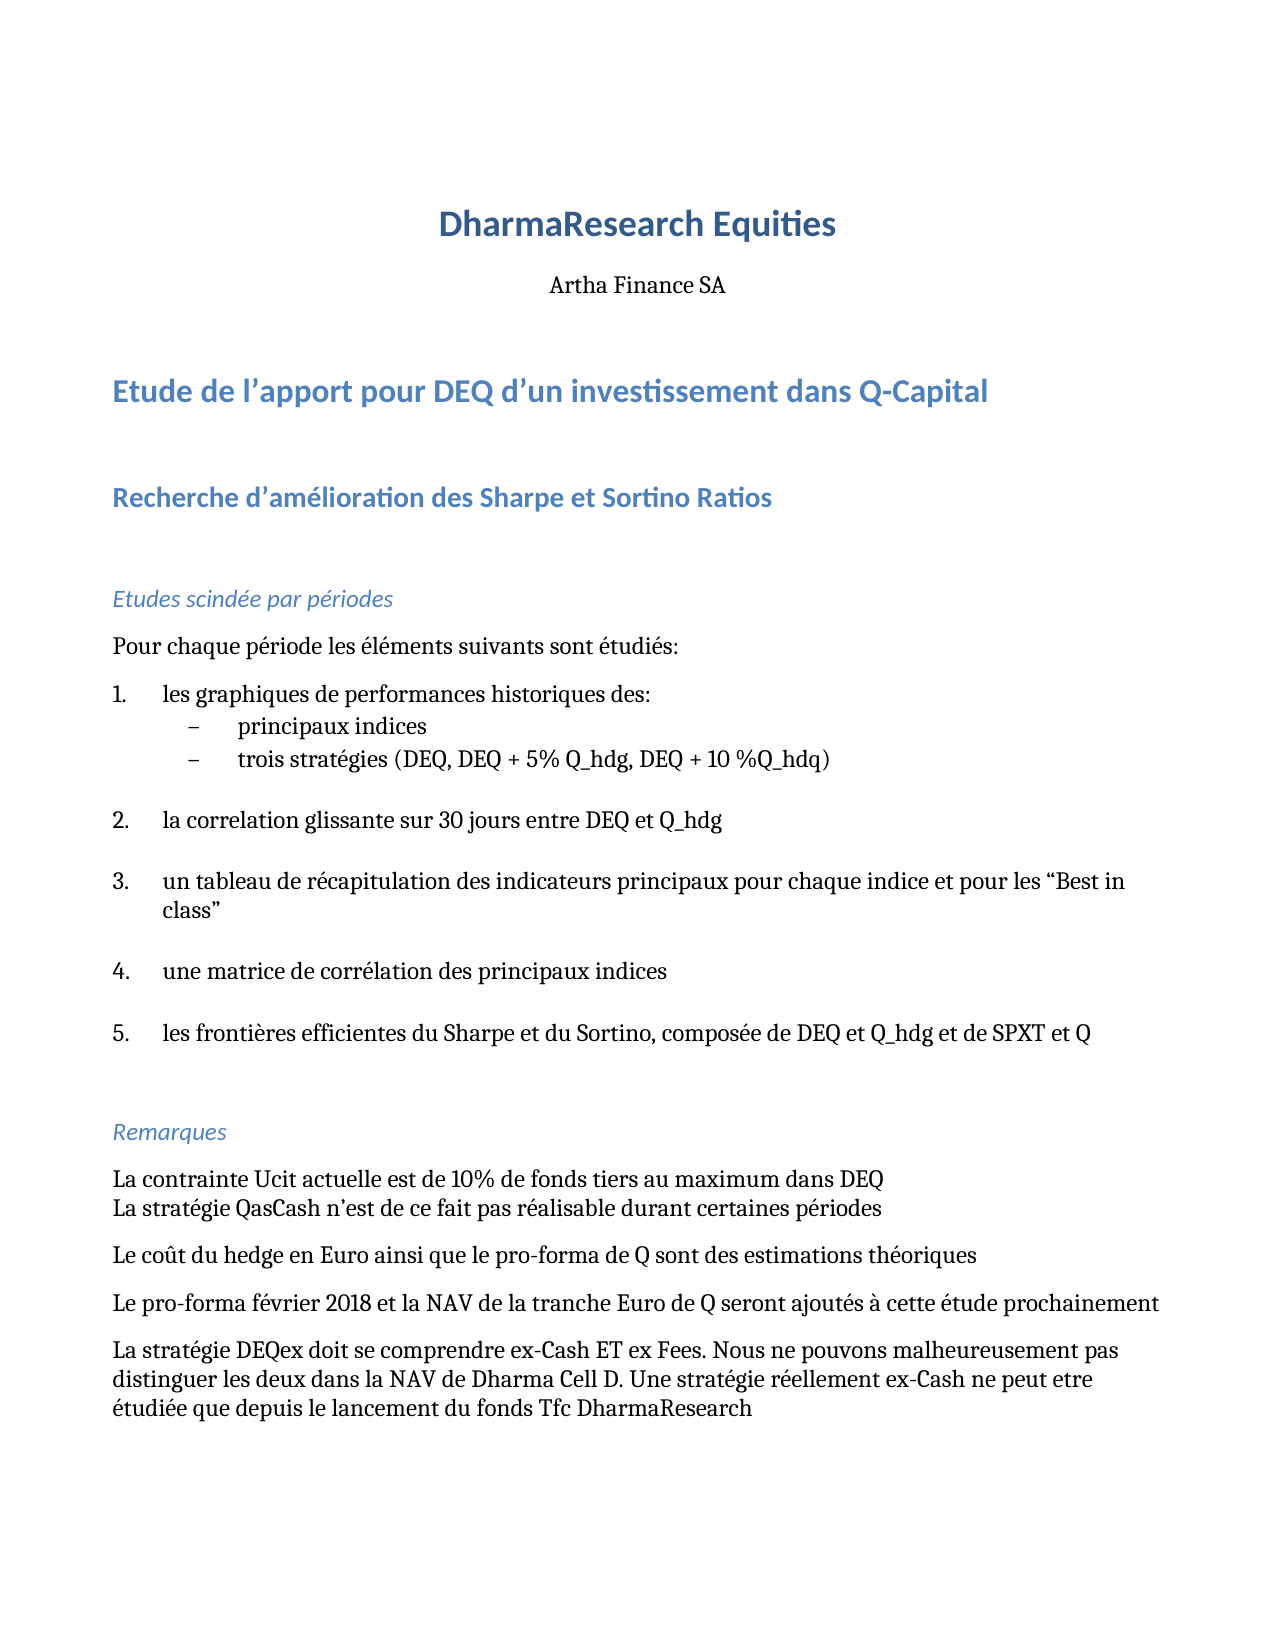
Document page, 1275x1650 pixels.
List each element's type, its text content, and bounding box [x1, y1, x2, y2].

text Le coût du hedge en Euro ainsi que le pro-forma de Q sont des estimations théoriques [112, 1241, 1162, 1270]
subtitle Etudes scindée par périodes [112, 583, 1162, 613]
subtitle Etude de l’apport pour DEQ d’un investissement dans Q-Capital [112, 370, 1162, 411]
text La stratégie DEQex doit se comprendre ex-Cash ET ex Fees. Nous ne pouvons malheureusement pas distinguer les deux dans la NAV de Dharma Cell D. Une stratégie réellement ex-Cash ne peut etre étudiée que depuis le lancement du fonds Tfc DharmaResearch [112, 1336, 1162, 1422]
subtitle Remarques [112, 1116, 1162, 1146]
list les graphiques de performances historiques des: [112, 680, 1162, 708]
list la correlation glissante sur 30 jours entre DEQ et Q_hdg [112, 806, 1162, 863]
list une matrice de corrélation des principaux indices [112, 957, 1162, 1015]
title DharmaResearch Equities [112, 200, 1162, 246]
list trois stratégies (DEQ, DEQ + 5% Q_hdg, DEQ + 10 %Q_hdq) [187, 745, 1162, 802]
list les frontières efficientes du Sharpe et du Sortino, composée de DEQ et Q_hdg et de SPXT et Q [112, 1018, 1162, 1047]
text Le pro-forma février 2018 et la NAV de la tranche Euro de Q seront ajoutés à cette étude prochainement [112, 1289, 1162, 1317]
list un tableau de récapitulation des indicateurs principaux pour chaque indice et pour les “Best in class” [112, 867, 1162, 953]
subtitle Recherche d’amélioration des Sharpe et Sortino Ratios [112, 479, 1162, 515]
list principaux indices [187, 712, 1162, 741]
text Pour chaque période les éléments suivants sont étudiés: [112, 632, 1162, 661]
text Artha Finance SA [112, 271, 1162, 299]
text La contrainte Ucit actuelle est de 10% de fonds tiers au maximum dans DEQ La stratégie QasCash n’est de ce fait pas réalisable durant certaines périodes [112, 1165, 1162, 1222]
